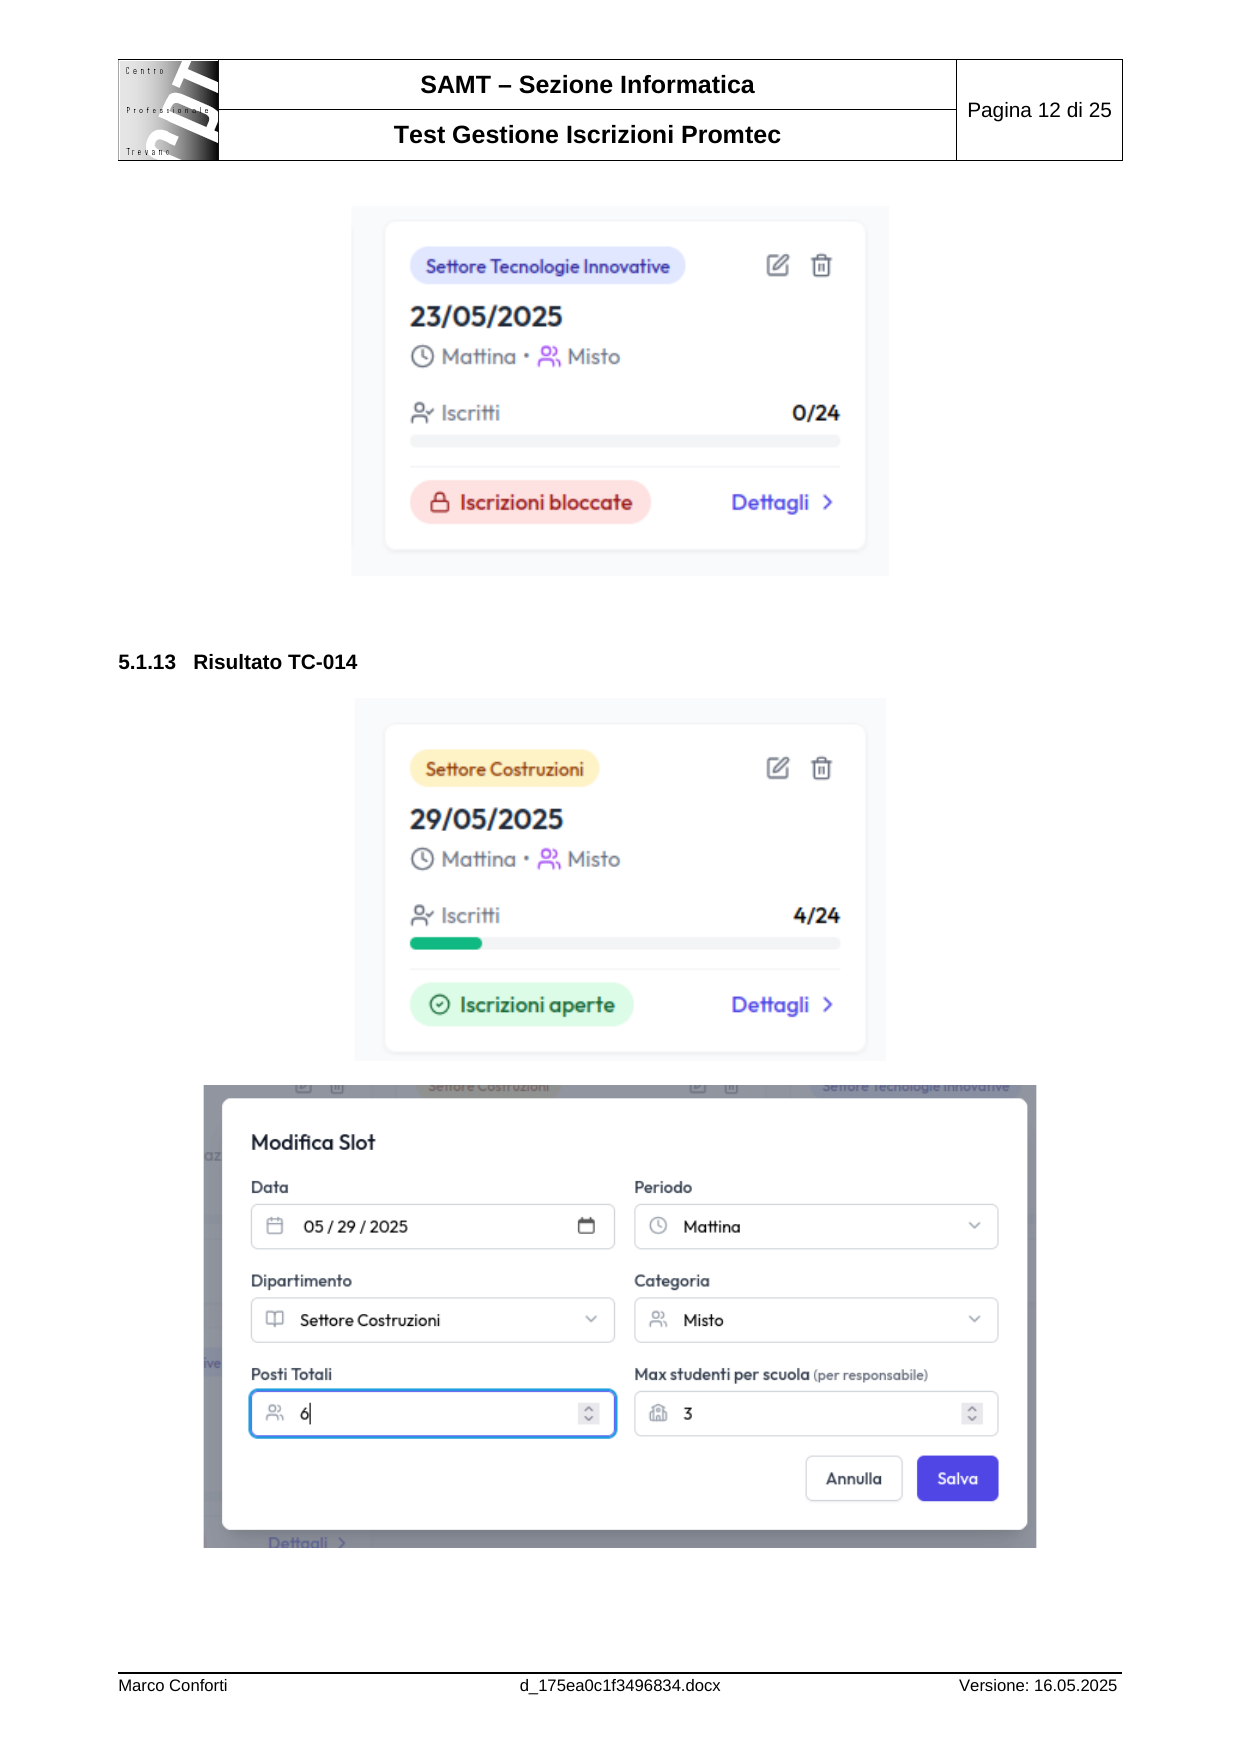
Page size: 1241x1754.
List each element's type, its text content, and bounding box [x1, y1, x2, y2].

picture [354, 698, 886, 1061]
subtitle Risultato TC-014 [118, 649, 1122, 673]
picture [118, 60, 219, 160]
picture [203, 1085, 1037, 1548]
picture [351, 206, 889, 576]
